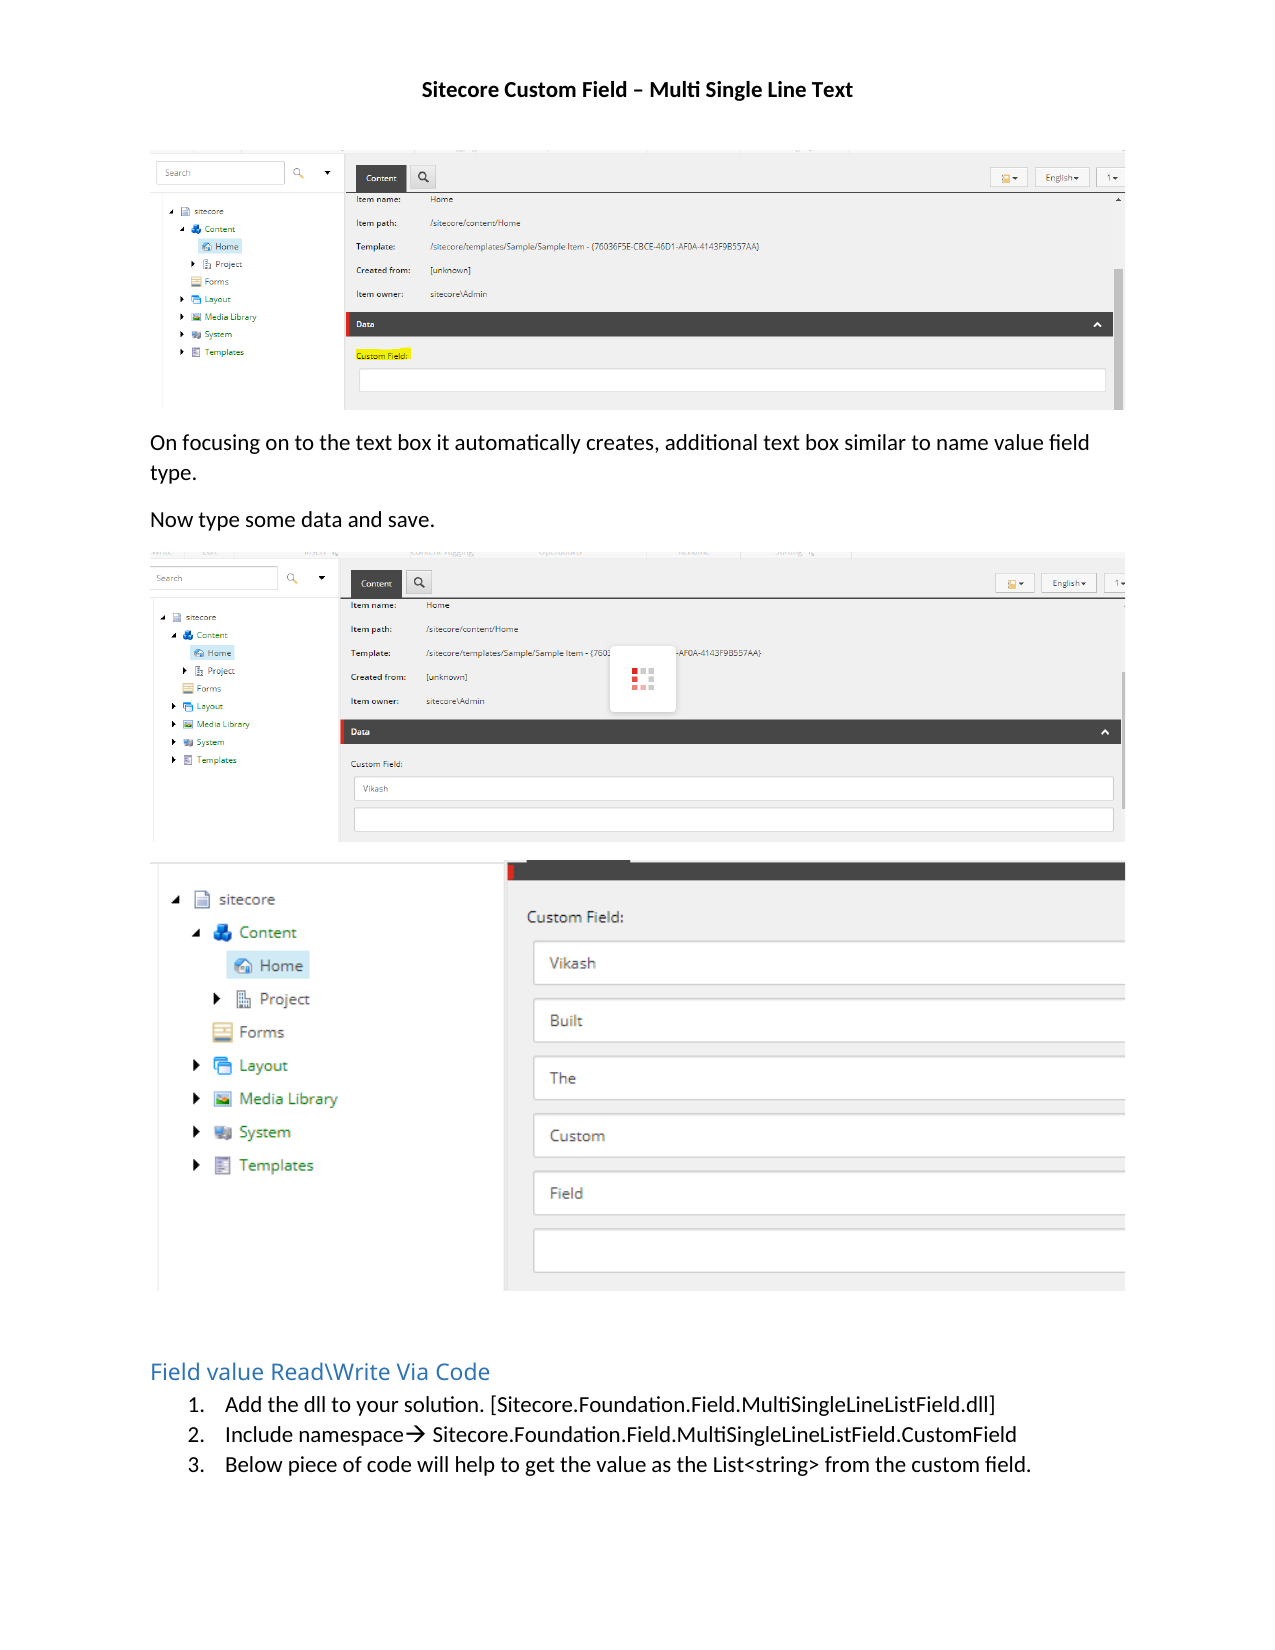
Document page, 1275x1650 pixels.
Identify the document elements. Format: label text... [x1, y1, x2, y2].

list Include namespace Sitecore.Foundation.Field.MultiSingleLineListField.CustomField [187, 1420, 1125, 1448]
picture [150, 552, 1125, 842]
text On focusing on to the text box it automatically creates, additional text box similar to name value field type. [150, 428, 1125, 486]
text Now type some data and save. [150, 505, 1125, 533]
picture [150, 860, 1125, 1291]
subtitle Field value Read\Write Via Code [150, 1356, 1125, 1387]
list Below piece of code will help to get the value as the List<string> from the custom field. [187, 1450, 1125, 1478]
list Add the dll to your solution. [Sitecore.Foundation.Field.MultiSingleLineListField.dll] [187, 1390, 1125, 1418]
picture [150, 150, 1125, 410]
